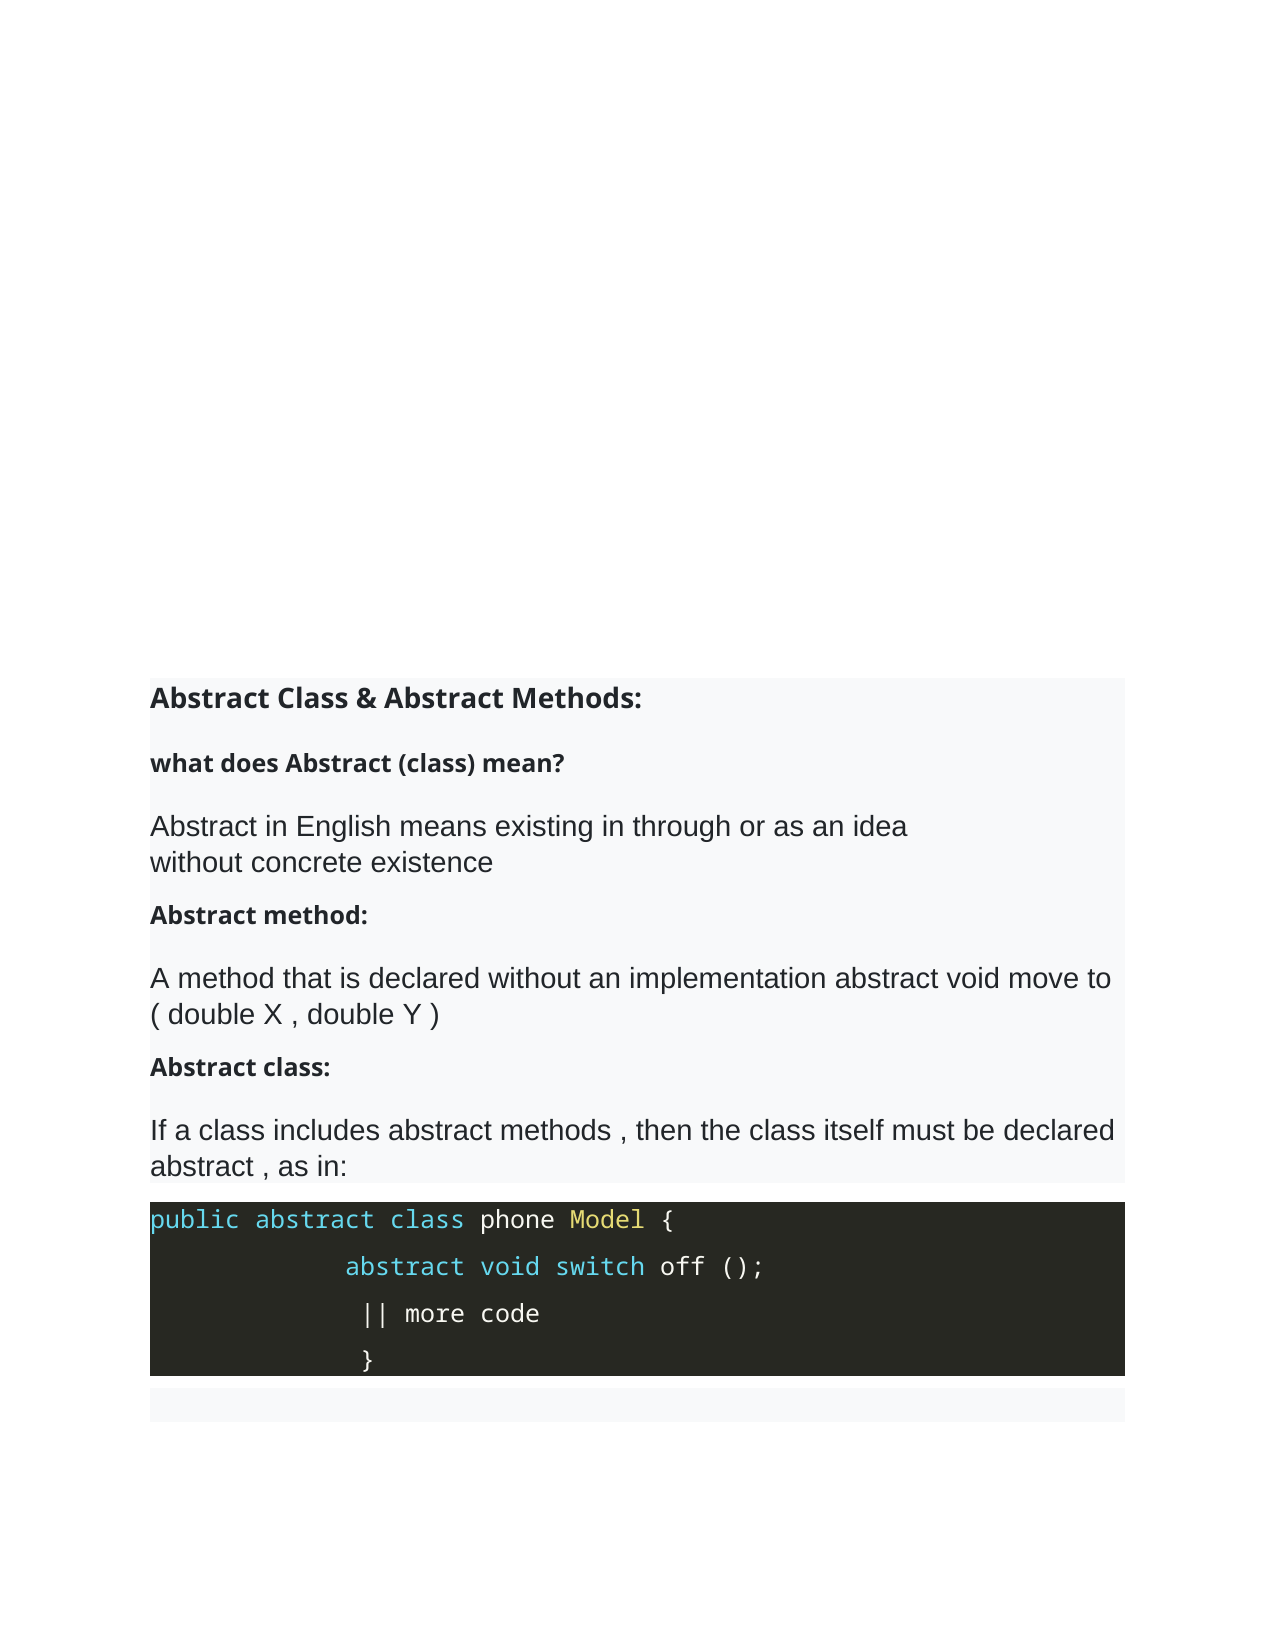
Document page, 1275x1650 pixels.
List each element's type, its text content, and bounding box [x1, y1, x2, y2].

subtitle Abstract method: [150, 898, 1125, 932]
text } [150, 1342, 1125, 1376]
subtitle Abstract class: [150, 1050, 1125, 1084]
subtitle Abstract Class & Abstract Methods: [150, 678, 1125, 716]
subtitle what does Abstract (class) mean? [150, 746, 1125, 780]
text Abstract in English means existing in through or as an idea without concrete existence [150, 809, 1125, 878]
text If a class includes abstract methods , then the class itself must be declared abstract , as in: [150, 1113, 1125, 1183]
text public abstract class phone Model { [150, 1202, 1125, 1236]
text abstract void switch off (); [150, 1249, 1125, 1283]
text || more code [150, 1295, 1125, 1329]
text A method that is declared without an implementation abstract void move to ( double X , double Y ) [150, 961, 1125, 1031]
